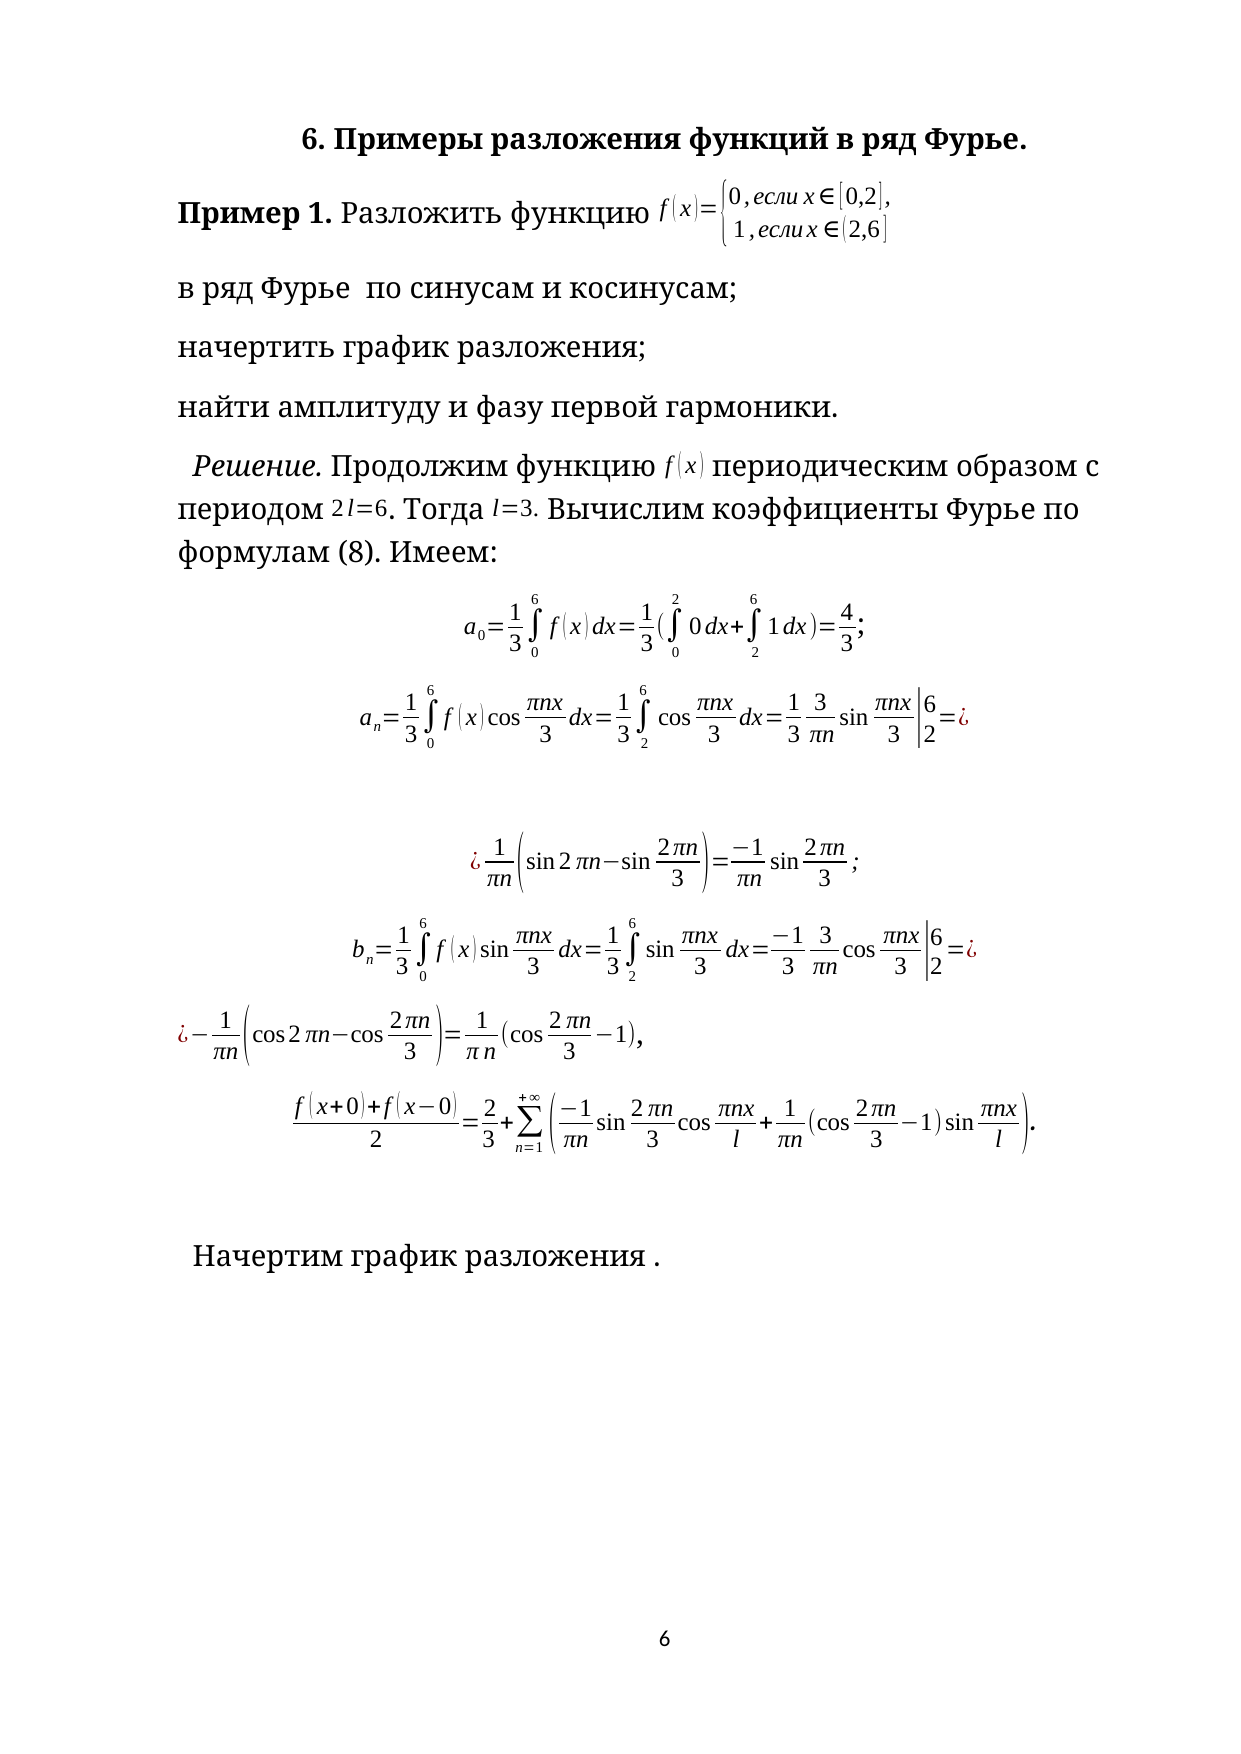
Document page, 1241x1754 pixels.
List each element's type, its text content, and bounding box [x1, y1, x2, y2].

text начертить график разложения; [177, 326, 1152, 366]
text Начертим график разложения . [177, 1235, 1152, 1275]
text найти амплитуду и фазу первой гармоники. [177, 386, 1152, 426]
text . [177, 1088, 1152, 1156]
text , [177, 1003, 1152, 1068]
text 6. Примеры разложения функций в ряд Фурье. [177, 118, 1152, 158]
text Решение. Продолжим функцию периодическим образом с периодом . Тогда Вычислим коэффициенты Фурье по формулам (8). Имеем: [177, 445, 1152, 571]
text Пример 1. Разложить функцию [177, 178, 1152, 247]
text ; [177, 591, 1152, 661]
text в ряд Фурье по синусам и косинусам; [177, 267, 1152, 307]
